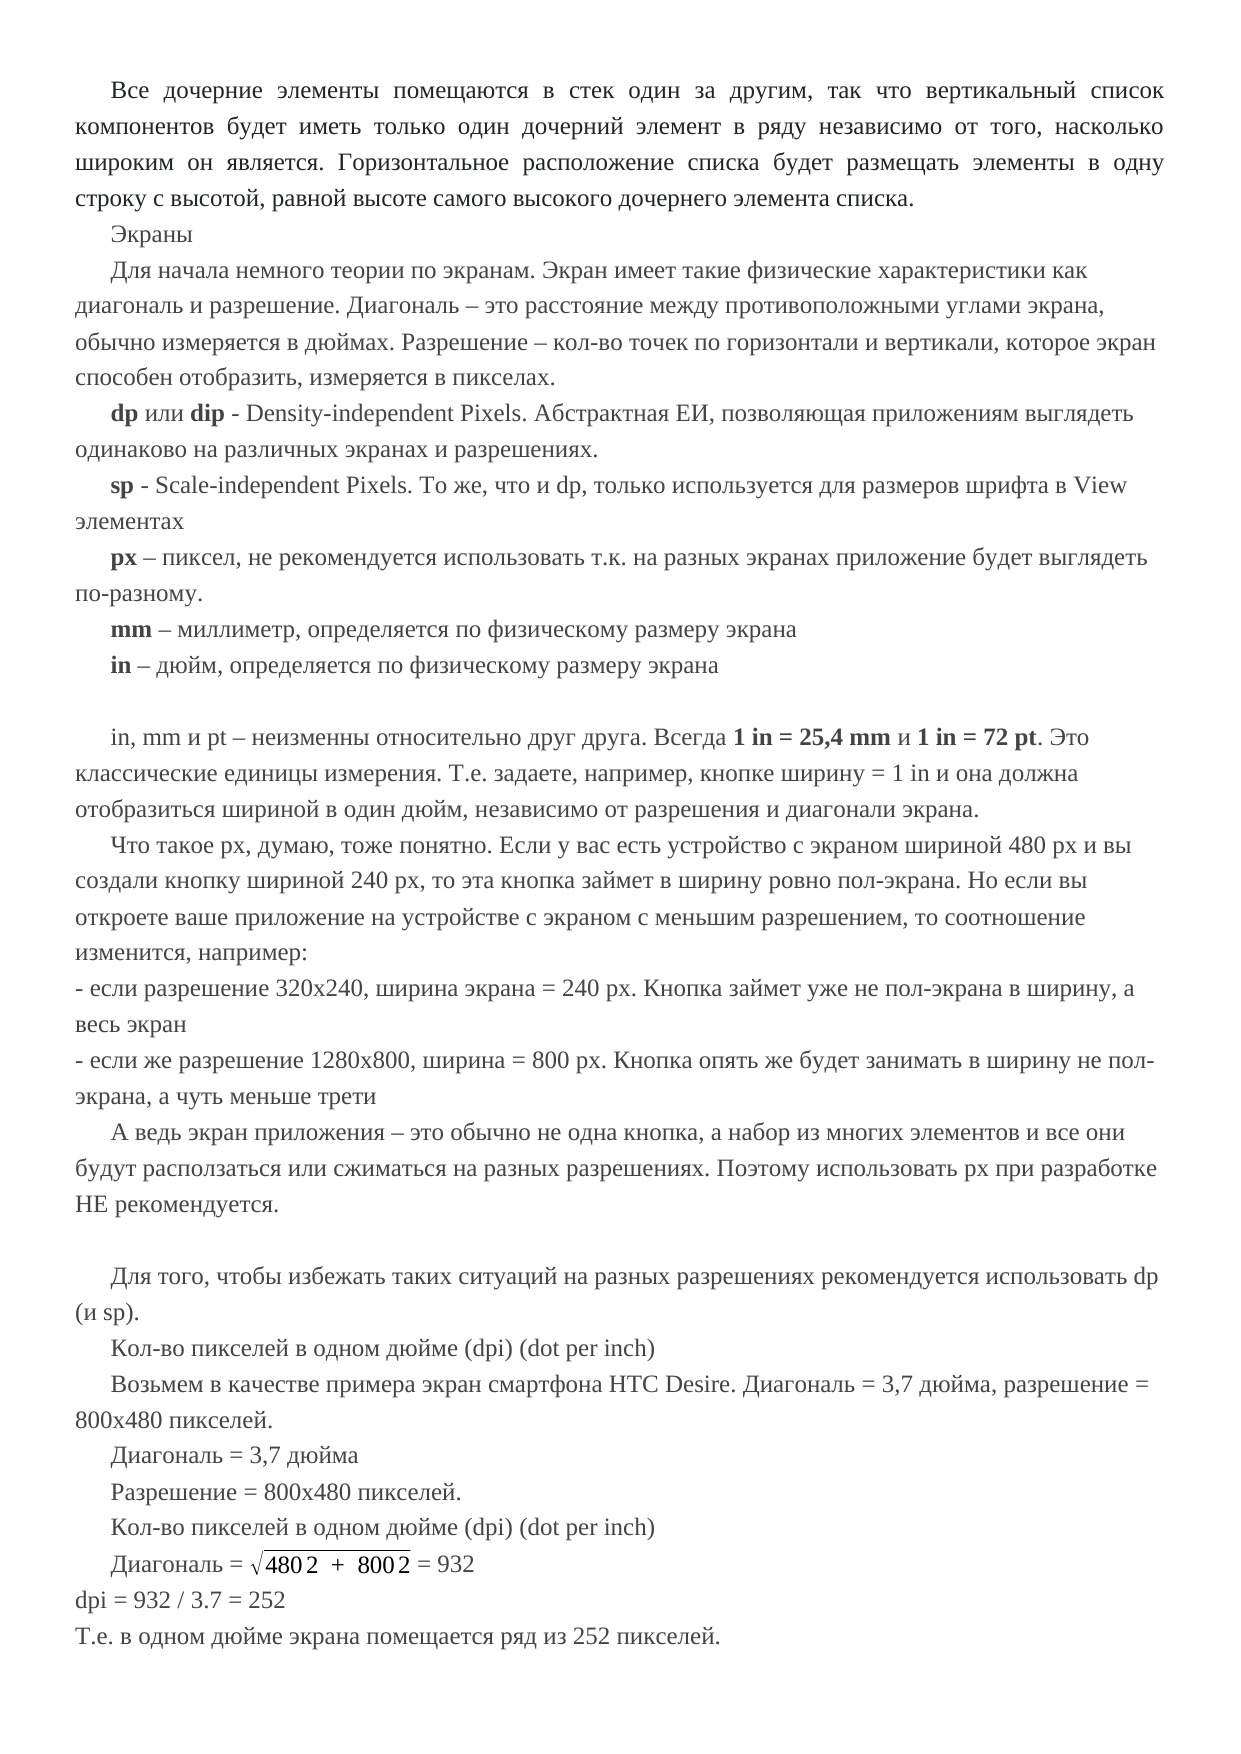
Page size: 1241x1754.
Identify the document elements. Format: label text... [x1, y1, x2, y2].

text Что такое px, думаю, тоже понятно. Если у вас есть устройство с экраном шириной 480 px и вы создали кнопку шириной 240 px, то эта кнопка займет в ширину ровно пол-экрана. Но если вы откроете ваше приложение на устройстве с экраном с меньшим разрешением, то соотношение изменится, например: - если разрешение 320х240, ширина экрана = 240 px. Кнопка займет уже не пол-экрана в ширину, а весь экран - если же разрешение 1280х800, ширина = 800 px. Кнопка опять же будет занимать в ширину не пол-экрана, а чуть меньше трети [75, 830, 1165, 1110]
text Все дочерние элементы помещаются в стек один за другим, так что вертикальный список компонентов будет иметь только один дочерний элемент в ряду независимо от того, насколько широким он является. Горизонтальное расположение списка будет размещать элементы в одну строку с высотой, равной высоте самого высокого дочернего элемента списка. [75, 75, 1165, 212]
text px – пиксел, не рекомендуется использовать т.к. на разных экранах приложение будет выглядеть по-разному. [75, 542, 1165, 607]
text sp - Scale-independent Pixels. То же, что и dp, только используется для размеров шрифта в View элементах [75, 470, 1165, 535]
text dp или dip - Density-independent Pixels. Абстрактная ЕИ, позволяющая приложениям выглядеть одинаково на различных экранах и разрешениях. [75, 398, 1165, 463]
text mm – миллиметр, определяется по физическому размеру экрана [75, 614, 1165, 643]
text in – дюйм, определяется по физическому размеру экрана [75, 650, 1165, 679]
text Кол-во пикселей в одном дюйме (dpi) (dot per inch) [75, 1512, 1165, 1541]
text Разрешение = 800х480 пикселей. [75, 1477, 1165, 1505]
text Возьмем в качестве примера экран смартфона HTC Desire. Диагональ = 3,7 дюйма, разрешение = 800х480 пикселей. [75, 1369, 1165, 1433]
text Диагональ = = 932 dpi = 932 / 3.7 = 252 Т.е. в одном дюйме экрана помещается ряд из 252 пикселей. [75, 1548, 1165, 1650]
text Диагональ = 3,7 дюйма [75, 1441, 1165, 1469]
text in, mm и pt – неизменны относительно друг друга. Всегда 1 in = 25,4 mm и 1 in = 72 pt. Это классические единицы измерения. Т.е. задаете, например, кнопке ширину = 1 in и она должна отобразиться шириной в один дюйм, независимо от разрешения и диагонали экрана. [75, 722, 1165, 822]
text Для того, чтобы избежать таких ситуаций на разных разрешениях рекомендуется использовать dp (и sp). [75, 1261, 1165, 1326]
text Для начала немного теории по экранам. Экран имеет такие физические характеристики как диагональ и разрешение. Диагональ – это расстояние между противоположными углами экрана, обычно измеряется в дюймах. Разрешение – кол-во точек по горизонтали и вертикали, которое экран способен отобразить, измеряется в пикселах. [75, 255, 1165, 391]
subtitle Экраны [75, 219, 1165, 247]
text Кол-во пикселей в одном дюйме (dpi) (dot per inch) [75, 1333, 1165, 1362]
text А ведь экран приложения – это обычно не одна кнопка, а набор из многих элементов и все они будут расползаться или сжиматься на разных разрешениях. Поэтому использовать px при разработке НЕ рекомендуется. [75, 1117, 1165, 1218]
